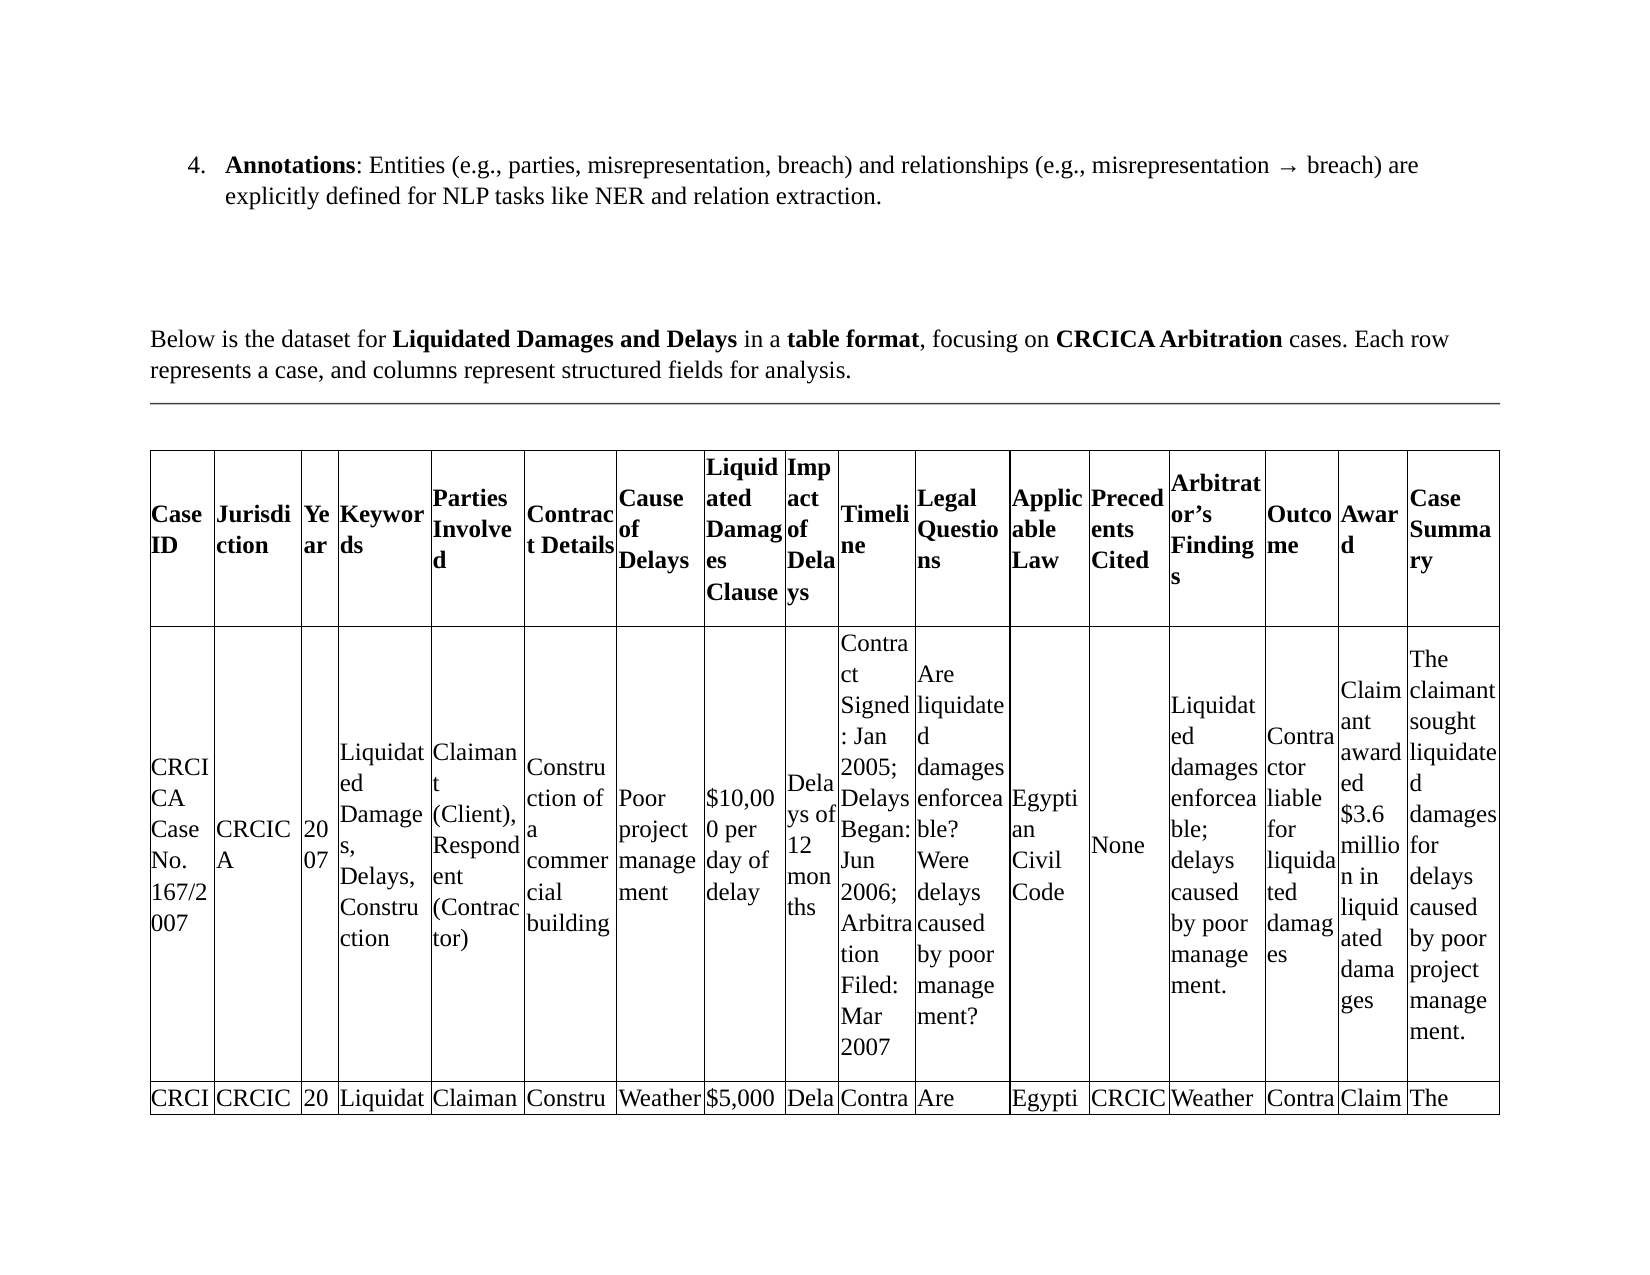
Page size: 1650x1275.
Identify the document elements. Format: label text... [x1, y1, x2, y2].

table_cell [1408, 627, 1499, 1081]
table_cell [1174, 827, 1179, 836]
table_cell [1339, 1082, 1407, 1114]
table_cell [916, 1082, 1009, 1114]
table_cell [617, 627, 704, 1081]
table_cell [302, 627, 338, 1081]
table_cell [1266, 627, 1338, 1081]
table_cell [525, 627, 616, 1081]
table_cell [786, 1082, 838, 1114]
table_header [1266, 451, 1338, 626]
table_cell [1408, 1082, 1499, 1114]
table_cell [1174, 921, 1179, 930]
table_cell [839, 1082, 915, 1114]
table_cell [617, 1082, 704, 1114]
text Below is the dataset for Liquidated Damages and Delays in a table format, focusing on CRCICA Arbitration cases. Each row represents a case, and columns represent structured fields for analysis. [150, 324, 1500, 384]
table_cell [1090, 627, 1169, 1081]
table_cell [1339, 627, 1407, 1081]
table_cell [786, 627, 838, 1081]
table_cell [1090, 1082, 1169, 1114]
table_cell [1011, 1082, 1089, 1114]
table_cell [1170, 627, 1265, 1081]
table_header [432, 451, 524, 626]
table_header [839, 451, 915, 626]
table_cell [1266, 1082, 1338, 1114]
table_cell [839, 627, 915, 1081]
list Annotations: Entities (e.g., parties, misrepresentation, breach) and relationships (e.g., misrepresentation → breach) are explicitly defined for NLP tasks like NER and relation extraction. [187, 150, 1500, 210]
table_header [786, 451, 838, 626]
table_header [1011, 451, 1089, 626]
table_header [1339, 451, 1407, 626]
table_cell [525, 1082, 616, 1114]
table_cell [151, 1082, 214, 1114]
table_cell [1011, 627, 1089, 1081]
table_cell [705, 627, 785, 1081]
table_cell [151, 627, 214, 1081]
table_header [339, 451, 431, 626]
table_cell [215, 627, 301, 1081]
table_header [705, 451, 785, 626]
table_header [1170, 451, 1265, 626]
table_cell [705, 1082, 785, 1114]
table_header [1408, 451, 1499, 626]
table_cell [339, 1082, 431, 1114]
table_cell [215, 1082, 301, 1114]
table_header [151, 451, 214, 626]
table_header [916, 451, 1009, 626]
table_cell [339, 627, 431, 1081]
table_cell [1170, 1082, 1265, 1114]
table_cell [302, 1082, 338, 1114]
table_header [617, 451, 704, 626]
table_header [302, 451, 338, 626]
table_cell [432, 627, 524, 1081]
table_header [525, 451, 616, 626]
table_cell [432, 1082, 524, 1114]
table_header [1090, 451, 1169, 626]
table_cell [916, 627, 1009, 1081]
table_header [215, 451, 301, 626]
